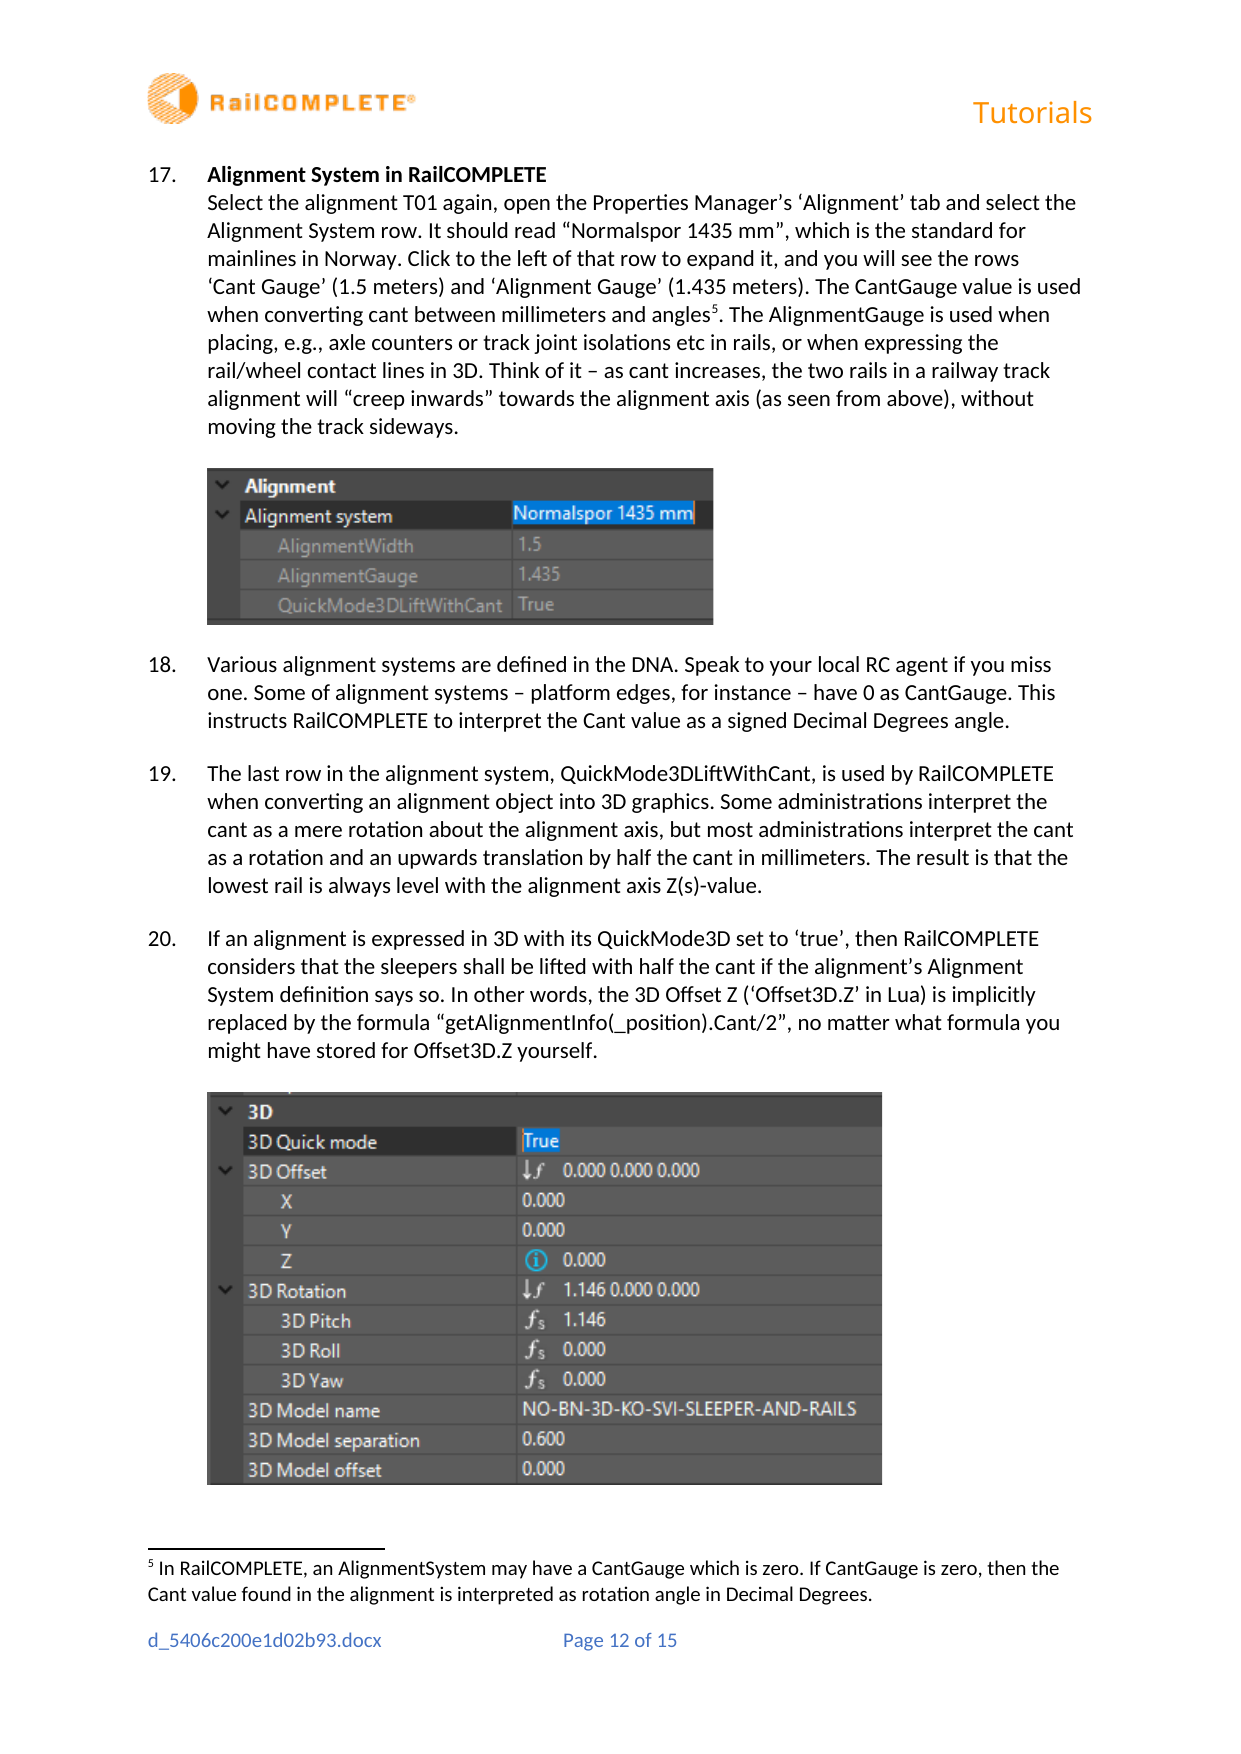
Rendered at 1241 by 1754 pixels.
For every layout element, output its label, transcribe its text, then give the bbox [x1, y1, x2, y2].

picture [207, 1092, 883, 1485]
picture [207, 468, 714, 625]
list The last row in the alignment system, QuickMode3DLiftWithCant, is used by RailCOMPLETE when converting an alignment object into 3D graphics. Some administrations interpret the cant as a mere rotation about the alignment axis, but most administrations interpret the cant as a rotation and an upwards translation by half the cant in millimeters. The result is that the lowest rail is always level with the alignment axis Z(s)-value. [148, 759, 1093, 899]
picture [147, 73, 422, 124]
list Alignment System in RailCOMPLETE Select the alignment T01 again, open the Properties Manager’s ‘Alignment’ tab and select the Alignment System row. It should read “Normalspor 1435 mm”, which is the standard for mainlines in Norway. Click to the left of that row to expand it, and you will see the rows ‘Cant Gauge’ (1.5 meters) and ‘Alignment Gauge’ (1.435 meters). The CantGauge value is used when converting cant between millimeters and angles. The AlignmentGauge is used when placing, e.g., axle counters or track joint isolations etc in rails, or when expressing the rail/wheel contact lines in 3D. Think of it – as cant increases, the two rails in a railway track alignment will “creep inwards” towards the alignment axis (as seen from above), without moving the track sideways. [148, 160, 1093, 625]
list Various alignment systems are defined in the DNA. Speak to your local RC agent if you miss one. Some of alignment systems – platform edges, for instance – have 0 as CantGauge. This instructs RailCOMPLETE to interpret the Cant value as a signed Decimal Degrees angle. [148, 650, 1093, 734]
